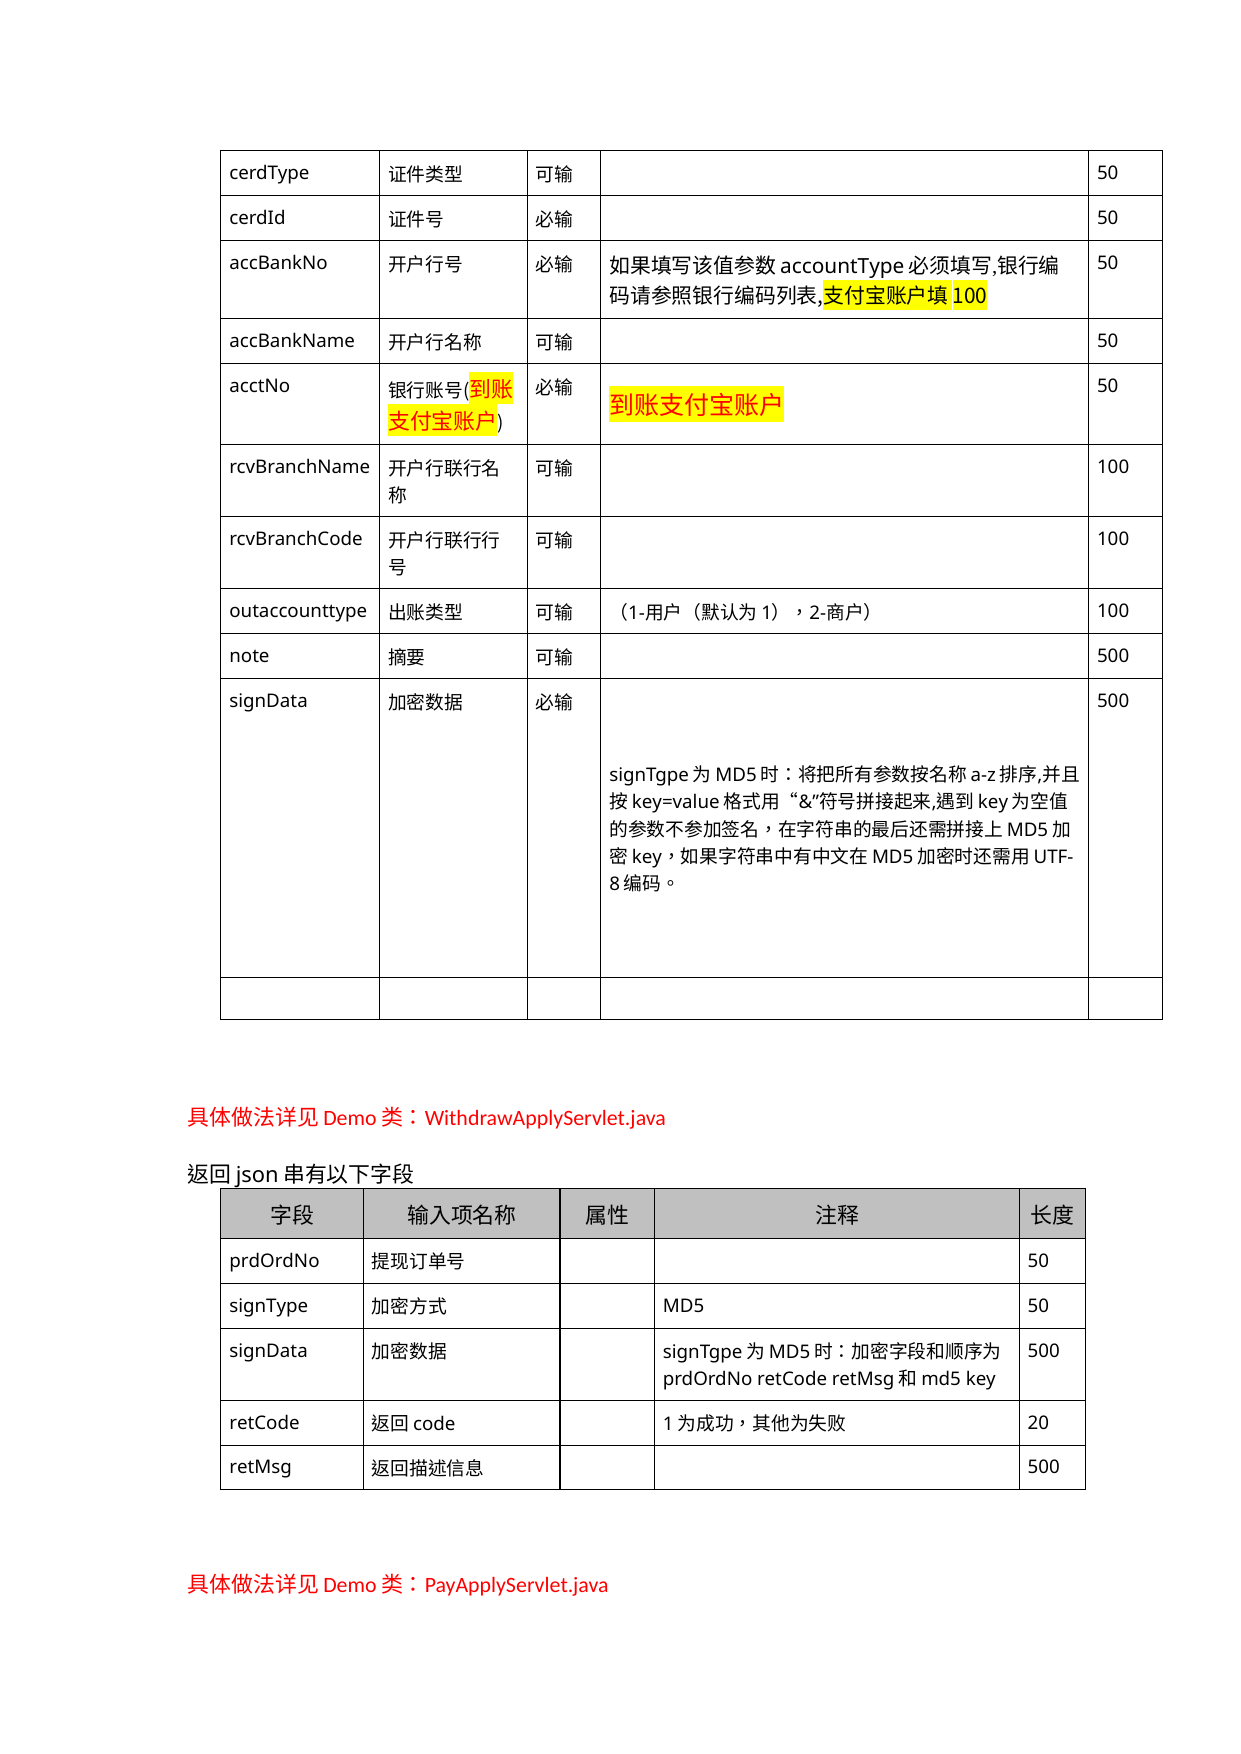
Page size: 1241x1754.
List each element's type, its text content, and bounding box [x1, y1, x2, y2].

table_cell retCode [221, 1401, 363, 1444]
table_header 长度 [1020, 1189, 1085, 1238]
table_cell 50 [1020, 1284, 1085, 1327]
table_cell 可输 [528, 445, 600, 516]
table_cell 可输 [528, 517, 600, 588]
table_cell 500 [1089, 679, 1162, 977]
table_header 注释 [655, 1189, 1019, 1238]
table_cell 50 [1089, 364, 1162, 444]
table_cell [601, 445, 1088, 516]
table_cell 可输 [528, 319, 600, 363]
table_cell 开户行联行名称 [380, 445, 527, 516]
table_cell accBankName [221, 319, 379, 363]
table_cell [221, 978, 379, 1019]
table_cell 开户行联行行号 [380, 517, 527, 588]
table_header 字段 [221, 1189, 363, 1238]
table_cell retMsg [221, 1446, 363, 1489]
table_cell [380, 978, 527, 1019]
table_cell 银行账号(到账支付宝账户) [380, 364, 527, 444]
text 具体做法详见Demo类：WithdrawApplyServlet.java [187, 1100, 1053, 1131]
table_header 输入项名称 [364, 1189, 559, 1238]
table_cell 如果填写该值参数accountType必须填写,银行编码请参照银行编码列表,支付宝账户填100 [601, 241, 1088, 318]
table_cell 加密数据 [380, 679, 527, 977]
table_cell note [221, 634, 379, 678]
table_cell 50 [1089, 196, 1162, 240]
table_cell [601, 151, 1088, 195]
table_cell 50 [1089, 241, 1162, 318]
table_cell acctNo [221, 364, 379, 444]
table_cell 500 [1089, 634, 1162, 678]
table_cell 必输 [528, 241, 600, 318]
table_cell 开户行名称 [380, 319, 527, 363]
table_cell 可输 [528, 151, 600, 195]
text 具体做法详见Demo类：PayApplyServlet.java [187, 1567, 1053, 1599]
table_cell [601, 978, 1088, 1019]
table_cell [561, 1401, 654, 1444]
table_cell [561, 1329, 654, 1399]
table_cell [655, 1446, 1019, 1489]
table_cell 必输 [528, 679, 600, 977]
table_cell [561, 1239, 654, 1283]
table_cell [601, 517, 1088, 588]
table_cell 到账支付宝账户 [601, 364, 1088, 444]
table_cell [1089, 978, 1162, 1019]
table_header 属性 [561, 1189, 654, 1238]
table_cell 1为成功，其他为失败 [655, 1401, 1019, 1444]
table_cell 100 [1089, 445, 1162, 516]
table_cell [601, 634, 1088, 678]
table_cell 证件号 [380, 196, 527, 240]
table_cell 必输 [528, 364, 600, 444]
table_cell rcvBranchName [221, 445, 379, 516]
table_cell 加密方式 [364, 1284, 559, 1327]
table_cell accBankNo [221, 241, 379, 318]
table_cell [601, 196, 1088, 240]
table_cell 加密数据 [364, 1329, 559, 1399]
table_cell rcvBranchCode [221, 517, 379, 588]
table_cell signType [221, 1284, 363, 1327]
table_cell prdOrdNo [221, 1239, 363, 1283]
table_cell cerdType [221, 151, 379, 195]
table_cell 返回code [364, 1401, 559, 1444]
table_cell 摘要 [380, 634, 527, 678]
table_cell signData [221, 679, 379, 977]
table_cell outaccounttype [221, 589, 379, 633]
table_cell 提现订单号 [364, 1239, 559, 1283]
table_cell MD5 [655, 1284, 1019, 1327]
table_cell [528, 978, 600, 1019]
table_cell 可输 [528, 634, 600, 678]
table_cell 出账类型 [380, 589, 527, 633]
table_cell 100 [1089, 517, 1162, 588]
table_cell 开户行号 [380, 241, 527, 318]
table_cell [561, 1284, 654, 1327]
table_cell signTgpe为MD5时：加密字段和顺序为prdOrdNo retCode retMsg 和md5 key [655, 1329, 1019, 1399]
table_cell 50 [1020, 1239, 1085, 1283]
table_cell 证件类型 [380, 151, 527, 195]
table_cell 可输 [528, 589, 600, 633]
table_cell 50 [1089, 319, 1162, 363]
table_cell 返回描述信息 [364, 1446, 559, 1489]
table_cell [655, 1239, 1019, 1283]
table_cell 500 [1020, 1329, 1085, 1399]
table_cell [561, 1446, 654, 1489]
table_cell cerdId [221, 196, 379, 240]
table_cell 100 [1089, 589, 1162, 633]
table_cell 50 [1089, 151, 1162, 195]
table_cell （1-用户（默认为1），2-商户） [601, 589, 1088, 633]
table_cell signTgpe为MD5时：将把所有参数按名称a-z排序,并且按key=value格式用“&”符号拼接起来,遇到key为空值的参数不参加签名，在字符串的最后还需拼接上MD5加密key，如果字符串中有中文在MD5加密时还需用UTF-8编码。 [601, 679, 1088, 977]
table_cell 必输 [528, 196, 600, 240]
table_cell [601, 319, 1088, 363]
table_cell 500 [1020, 1446, 1085, 1489]
table_cell signData [221, 1329, 363, 1399]
table_cell 20 [1020, 1401, 1085, 1444]
text 返回json串有以下字段 [187, 1157, 1053, 1188]
